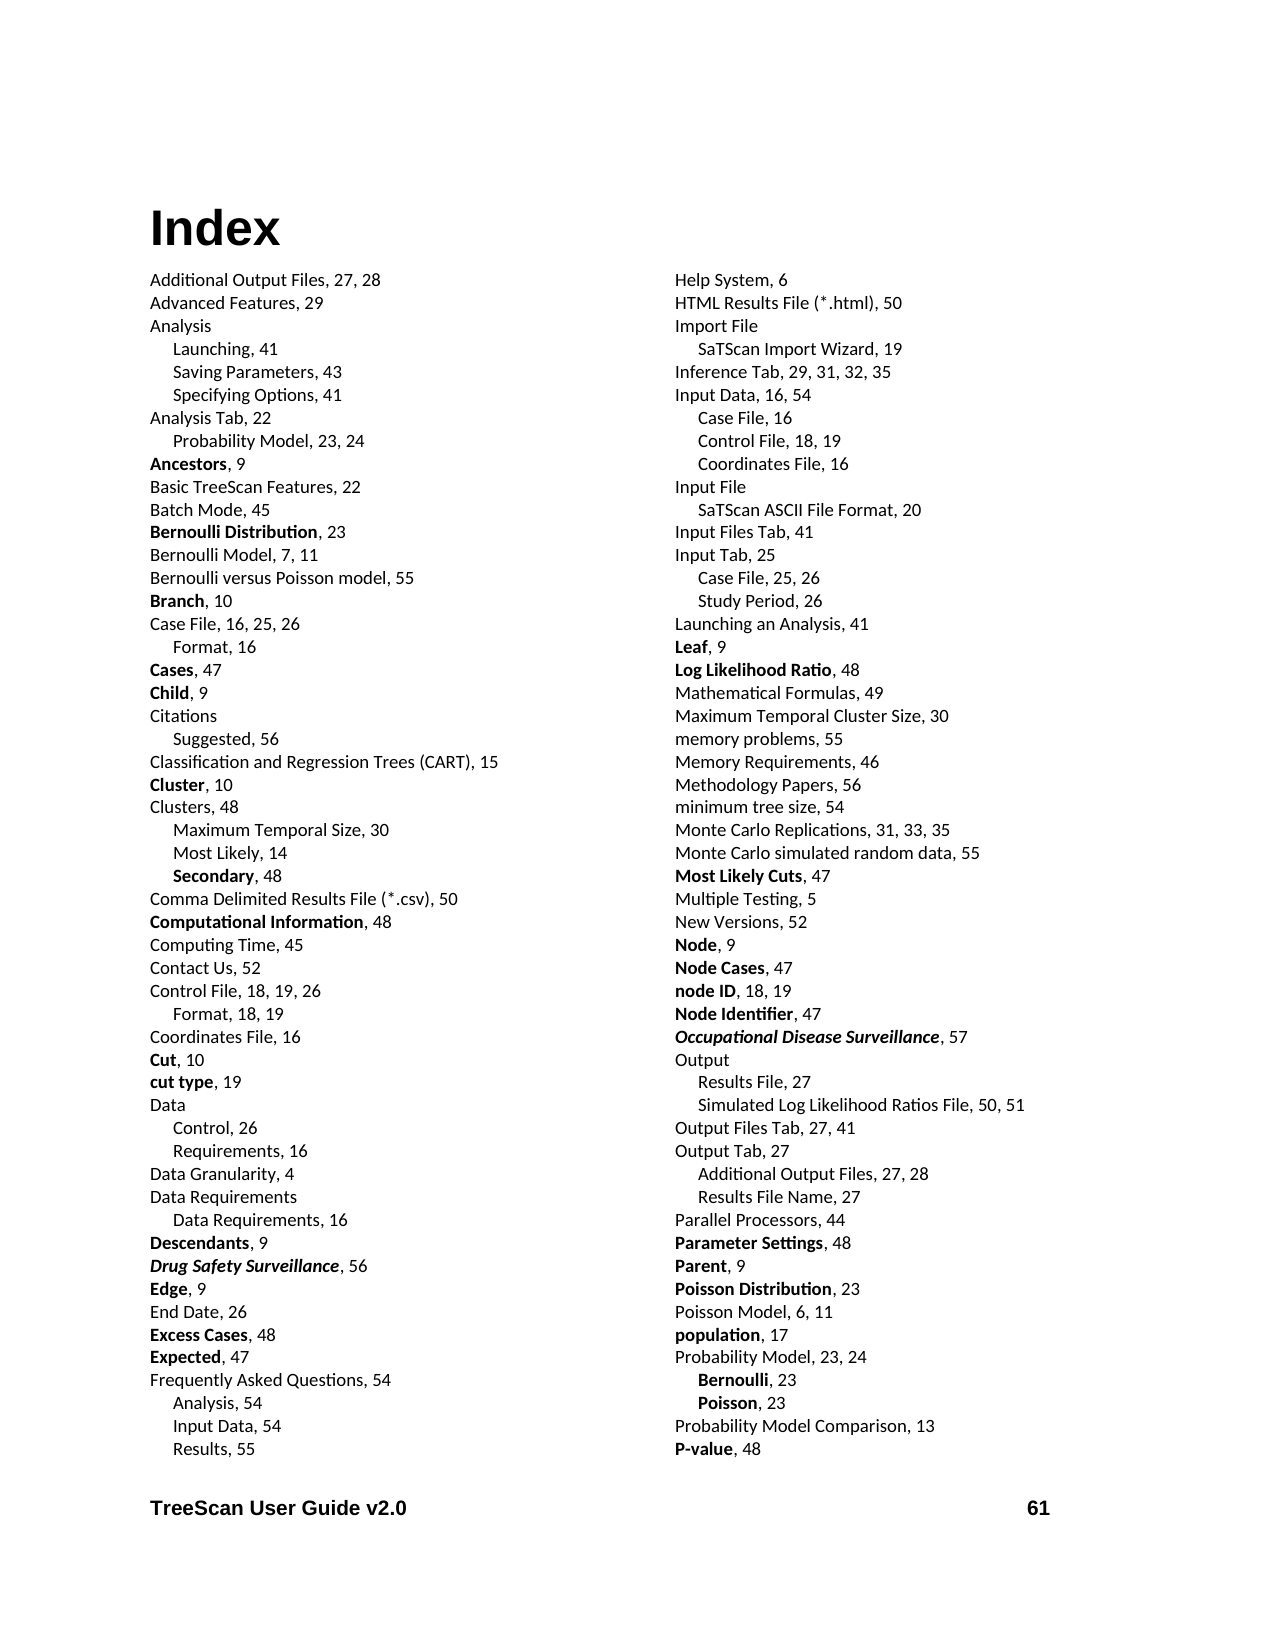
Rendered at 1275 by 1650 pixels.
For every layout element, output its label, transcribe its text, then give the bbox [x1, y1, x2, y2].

text Help System, 6 [675, 268, 1125, 291]
text Excess Cases, 48 [150, 1323, 600, 1346]
text Methodology Papers, 56 [675, 773, 1125, 796]
text Mathematical Formulas, 49 [675, 681, 1125, 704]
text Bernoulli Distribution, 23 [150, 521, 600, 543]
text Format, 16 [173, 635, 600, 658]
text Contact Us, 52 [150, 956, 600, 979]
text Comma Delimited Results File (*.csv), 50 [150, 887, 600, 910]
text node ID, 18, 19 [675, 979, 1125, 1002]
text Data Requirements, 16 [173, 1208, 600, 1231]
text Case File, 16, 25, 26 [150, 612, 600, 635]
text Cut, 10 [150, 1048, 600, 1071]
text P-value, 48 [675, 1437, 1125, 1460]
text Additional Output Files, 27, 28 [698, 1162, 1125, 1185]
text Edge, 9 [150, 1277, 600, 1300]
text Branch, 10 [150, 589, 600, 612]
text Input Tab, 25 [675, 543, 1125, 566]
text Descendants, 9 [150, 1231, 600, 1254]
text memory problems, 55 [675, 727, 1125, 750]
text Node, 9 [675, 933, 1125, 956]
text Node Identifier, 47 [675, 1002, 1125, 1025]
text Citations [150, 704, 600, 727]
text Poisson, 23 [698, 1391, 1125, 1414]
text Bernoulli versus Poisson model, 55 [150, 566, 600, 589]
text Poisson Distribution, 23 [675, 1277, 1125, 1300]
text Additional Output Files, 27, 28 [150, 268, 600, 291]
text Occupational Disease Surveillance, 57 [675, 1025, 1125, 1048]
text Coordinates File, 16 [150, 1025, 600, 1048]
text Input Files Tab, 41 [675, 521, 1125, 543]
text Simulated Log Likelihood Ratios File, 50, 51 [698, 1093, 1125, 1116]
text Analysis, 54 [173, 1391, 600, 1414]
text Input Data, 54 [173, 1414, 600, 1437]
text population, 17 [675, 1323, 1125, 1346]
text Poisson Model, 6, 11 [675, 1300, 1125, 1323]
text Suggested, 56 [173, 727, 600, 750]
text Ancestors, 9 [150, 452, 600, 475]
text Computing Time, 45 [150, 933, 600, 956]
text Probability Model, 23, 24 [675, 1346, 1125, 1368]
text Saving Parameters, 43 [173, 360, 600, 383]
text Log Likelihood Ratio, 48 [675, 658, 1125, 681]
text HTML Results File (*.html), 50 [675, 291, 1125, 314]
text Secondary, 48 [173, 864, 600, 887]
text minimum tree size, 54 [675, 796, 1125, 818]
text Advanced Features, 29 [150, 291, 600, 314]
text Classification and Regression Trees (CART), 15 [150, 750, 600, 773]
text Maximum Temporal Cluster Size, 30 [675, 704, 1125, 727]
text Input File [675, 475, 1125, 498]
text Case File, 16 [698, 406, 1125, 429]
text Cluster, 10 [150, 773, 600, 796]
text Format, 18, 19 [173, 1002, 600, 1025]
text Inference Tab, 29, 31, 32, 35 [675, 360, 1125, 383]
text Control File, 18, 19, 26 [150, 979, 600, 1002]
text Drug Safety Surveillance, 56 [150, 1254, 600, 1277]
text Batch Mode, 45 [150, 498, 600, 521]
text SaTScan Import Wizard, 19 [698, 337, 1125, 360]
text Requirements, 16 [173, 1139, 600, 1162]
text Multiple Testing, 5 [675, 887, 1125, 910]
text Node Cases, 47 [675, 956, 1125, 979]
text Output Tab, 27 [675, 1139, 1125, 1162]
text End Date, 26 [150, 1300, 600, 1323]
text Monte Carlo simulated random data, 55 [675, 841, 1125, 864]
subtitle Index [150, 198, 1125, 256]
text Data Requirements [150, 1185, 600, 1208]
text Coordinates File, 16 [698, 452, 1125, 475]
text Maximum Temporal Size, 30 [173, 818, 600, 841]
text Cases, 47 [150, 658, 600, 681]
text Monte Carlo Replications, 31, 33, 35 [675, 818, 1125, 841]
text Bernoulli Model, 7, 11 [150, 543, 600, 566]
text Most Likely Cuts, 47 [675, 864, 1125, 887]
text Results File Name, 27 [698, 1185, 1125, 1208]
text Output Files Tab, 27, 41 [675, 1116, 1125, 1139]
text Probability Model, 23, 24 [173, 429, 600, 452]
text Data Granularity, 4 [150, 1162, 600, 1185]
text cut type, 19 [150, 1071, 600, 1093]
text Launching an Analysis, 41 [675, 612, 1125, 635]
text Bernoulli, 23 [698, 1368, 1125, 1391]
text Input Data, 16, 54 [675, 383, 1125, 406]
text SaTScan ASCII File Format, 20 [698, 498, 1125, 521]
text Case File, 25, 26 [698, 566, 1125, 589]
text Most Likely, 14 [173, 841, 600, 864]
text Expected, 47 [150, 1346, 600, 1368]
text Results, 55 [173, 1437, 600, 1460]
text Frequently Asked Questions, 54 [150, 1368, 600, 1391]
text Analysis [150, 314, 600, 337]
text Parameter Settings, 48 [675, 1231, 1125, 1254]
text Study Period, 26 [698, 589, 1125, 612]
text Computational Information, 48 [150, 910, 600, 933]
text Control File, 18, 19 [698, 429, 1125, 452]
text New Versions, 52 [675, 910, 1125, 933]
text Launching, 41 [173, 337, 600, 360]
text Import File [675, 314, 1125, 337]
text Leaf, 9 [675, 635, 1125, 658]
text Basic TreeScan Features, 22 [150, 475, 600, 498]
text Specifying Options, 41 [173, 383, 600, 406]
text Probability Model Comparison, 13 [675, 1414, 1125, 1437]
text Memory Requirements, 46 [675, 750, 1125, 773]
text Clusters, 48 [150, 796, 600, 818]
text Output [675, 1048, 1125, 1071]
text Results File, 27 [698, 1071, 1125, 1093]
text Data [150, 1093, 600, 1116]
text Child, 9 [150, 681, 600, 704]
text Parent, 9 [675, 1254, 1125, 1277]
text Analysis Tab, 22 [150, 406, 600, 429]
text Parallel Processors, 44 [675, 1208, 1125, 1231]
text Control, 26 [173, 1116, 600, 1139]
